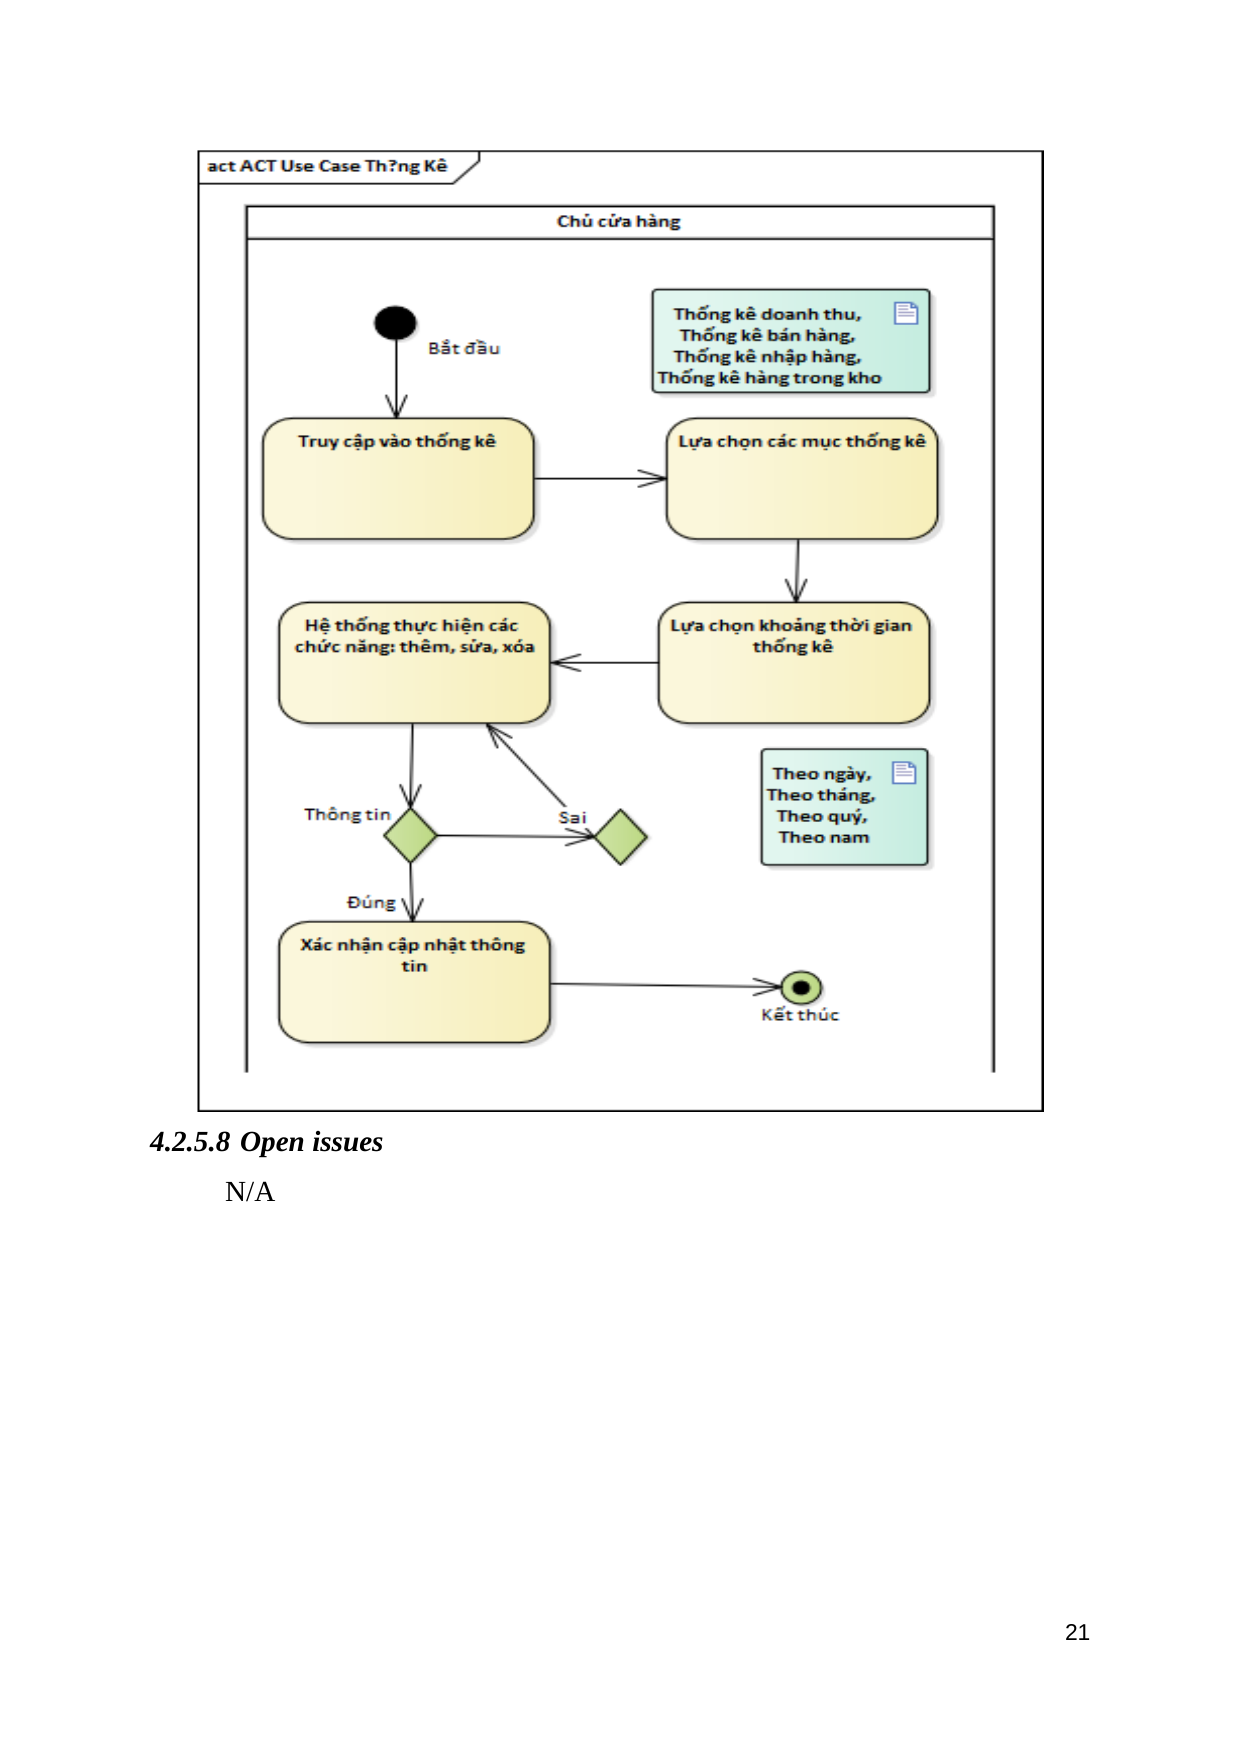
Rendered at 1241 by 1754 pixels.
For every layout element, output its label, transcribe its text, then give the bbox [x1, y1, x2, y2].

text N/A [150, 1174, 1090, 1208]
list Open issues [150, 1124, 1090, 1158]
picture [196, 150, 1044, 1112]
